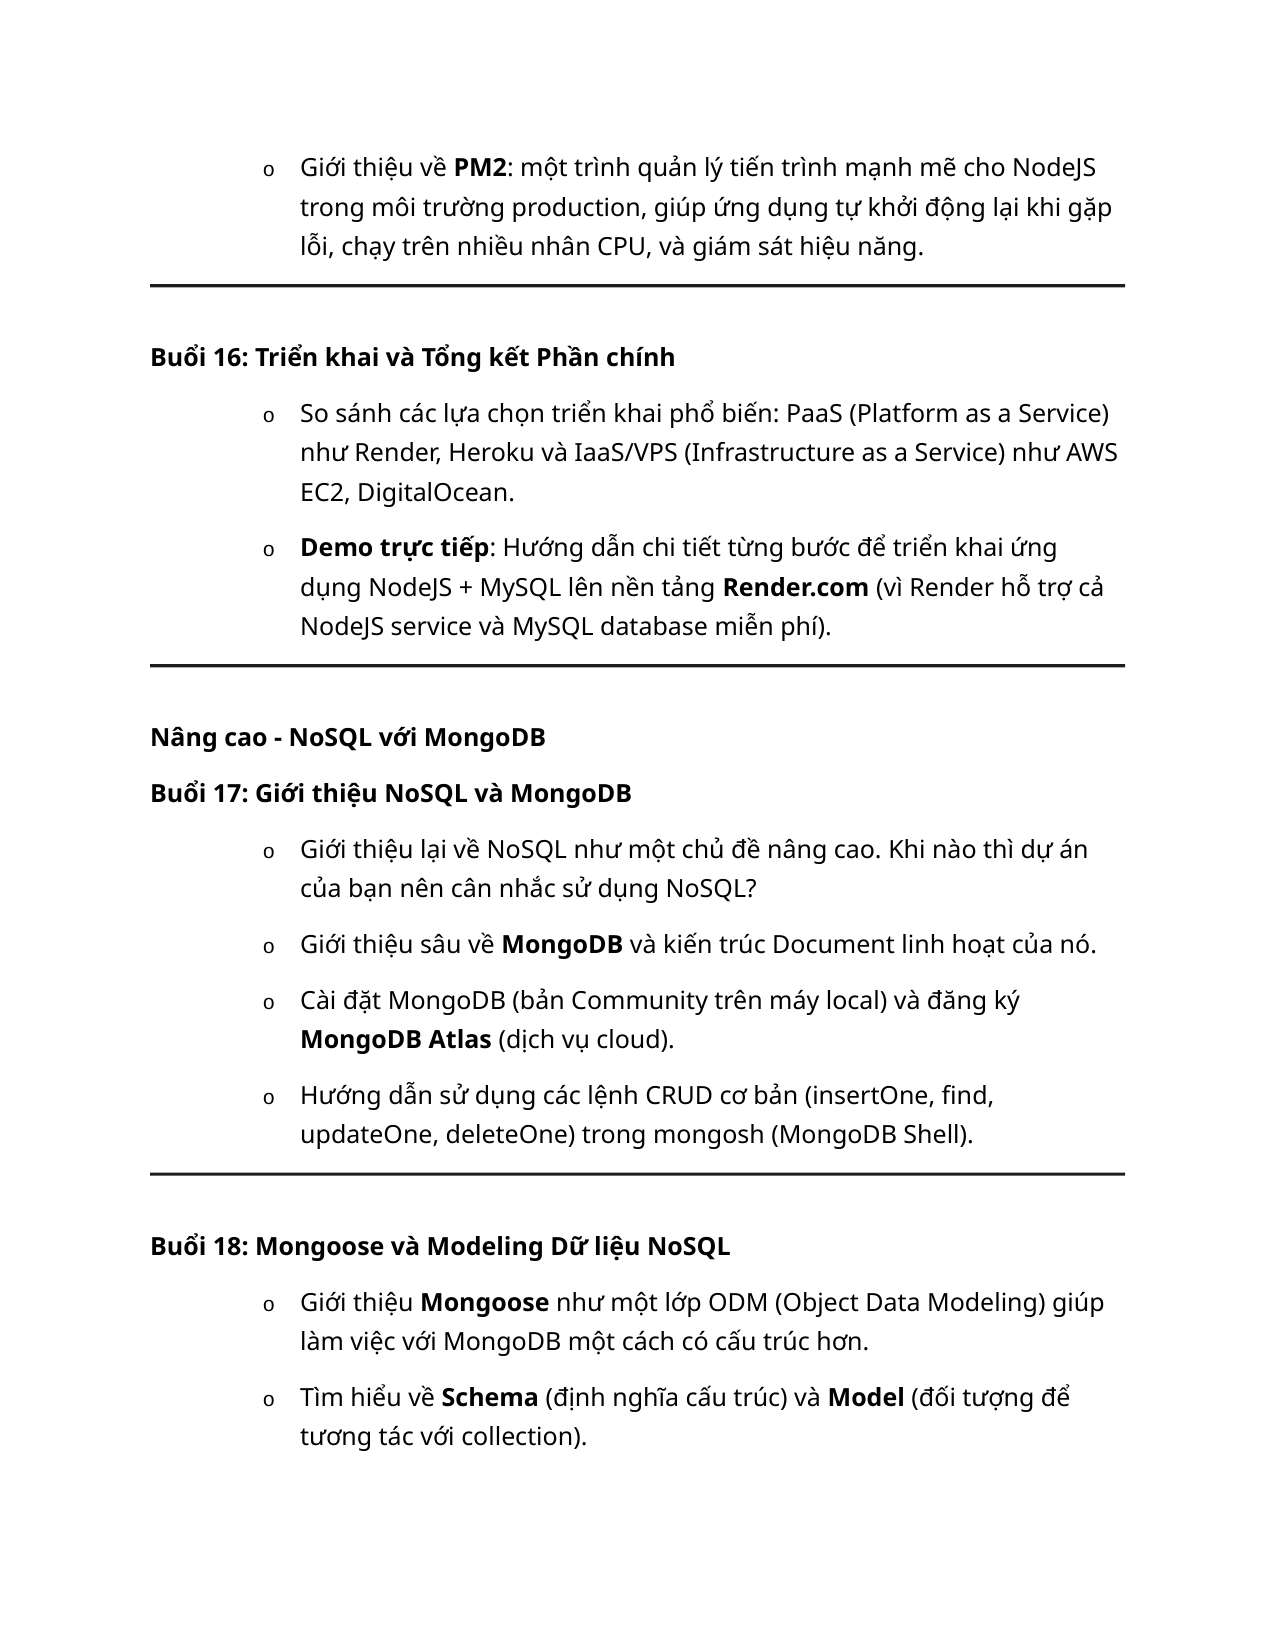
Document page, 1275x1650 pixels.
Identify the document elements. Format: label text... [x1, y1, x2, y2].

list Hướng dẫn sử dụng các lệnh CRUD cơ bản (insertOne, find, updateOne, deleteOne) trong mongosh (MongoDB Shell). [262, 1077, 1125, 1151]
list Giới thiệu về PM2: một trình quản lý tiến trình mạnh mẽ cho NodeJS trong môi trường production, giúp ứng dụng tự khởi động lại khi gặp lỗi, chạy trên nhiều nhân CPU, và giám sát hiệu năng. [262, 150, 1125, 262]
list Demo trực tiếp: Hướng dẫn chi tiết từng bước để triển khai ứng dụng NodeJS + MySQL lên nền tảng Render.com (vì Render hỗ trợ cả NodeJS service và MySQL database miễn phí). [262, 530, 1125, 642]
list Tìm hiểu về Schema (định nghĩa cấu trúc) và Model (đối tượng để tương tác với collection). [262, 1379, 1125, 1452]
list Giới thiệu lại về NoSQL như một chủ đề nâng cao. Khi nào thì dự án của bạn nên cân nhắc sử dụng NoSQL? [262, 832, 1125, 905]
text Buổi 16: Triển khai và Tổng kết Phần chính [150, 340, 1125, 374]
list So sánh các lựa chọn triển khai phổ biến: PaaS (Platform as a Service) như Render, Heroku và IaaS/VPS (Infrastructure as a Service) như AWS EC2, DigitalOcean. [262, 396, 1125, 508]
text Nâng cao - NoSQL với MongoDB [150, 720, 1125, 754]
list Giới thiệu Mongoose như một lớp ODM (Object Data Modeling) giúp làm việc với MongoDB một cách có cấu trúc hơn. [262, 1284, 1125, 1357]
list Giới thiệu sâu về MongoDB và kiến trúc Document linh hoạt của nó. [262, 927, 1125, 961]
text Buổi 18: Mongoose và Modeling Dữ liệu NoSQL [150, 1228, 1125, 1262]
list Cài đặt MongoDB (bản Community trên máy local) và đăng ký MongoDB Atlas (dịch vụ cloud). [262, 982, 1125, 1056]
text Buổi 17: Giới thiệu NoSQL và MongoDB [150, 776, 1125, 810]
